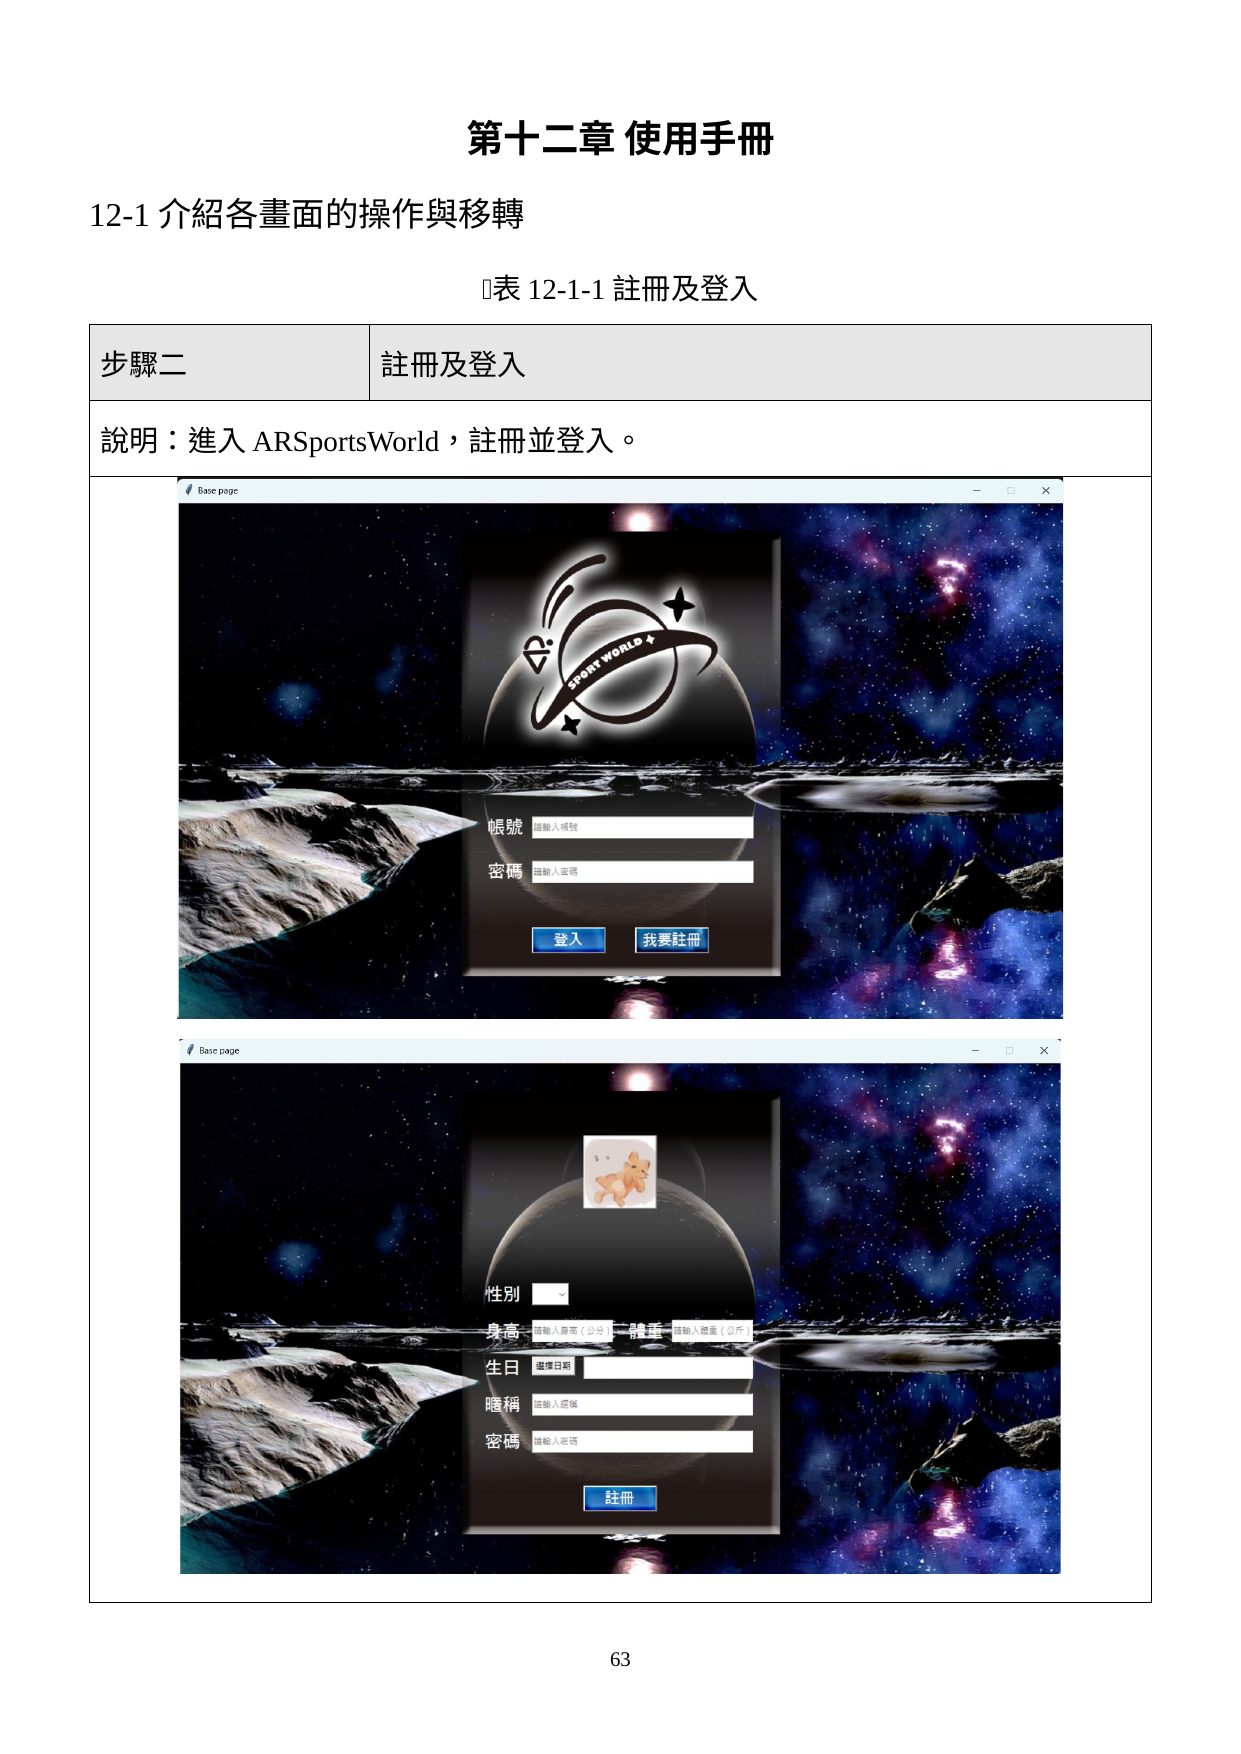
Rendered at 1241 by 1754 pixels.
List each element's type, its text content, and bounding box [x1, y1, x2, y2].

table_cell 說明：進入ARSportsWorld，註冊並登入。 [90, 401, 1151, 476]
table_header 步驟二 [90, 325, 369, 400]
picture [179, 1039, 1061, 1574]
text 第十二章 使用手冊 [89, 99, 1152, 174]
picture [177, 477, 1064, 1019]
table_header 註冊及登入 [370, 325, 1151, 400]
text 表12-1-1 註冊及登入 [89, 249, 1152, 324]
text 12-1 介紹各畫面的操作與移轉 [89, 174, 1152, 249]
table_cell [90, 477, 1151, 1602]
